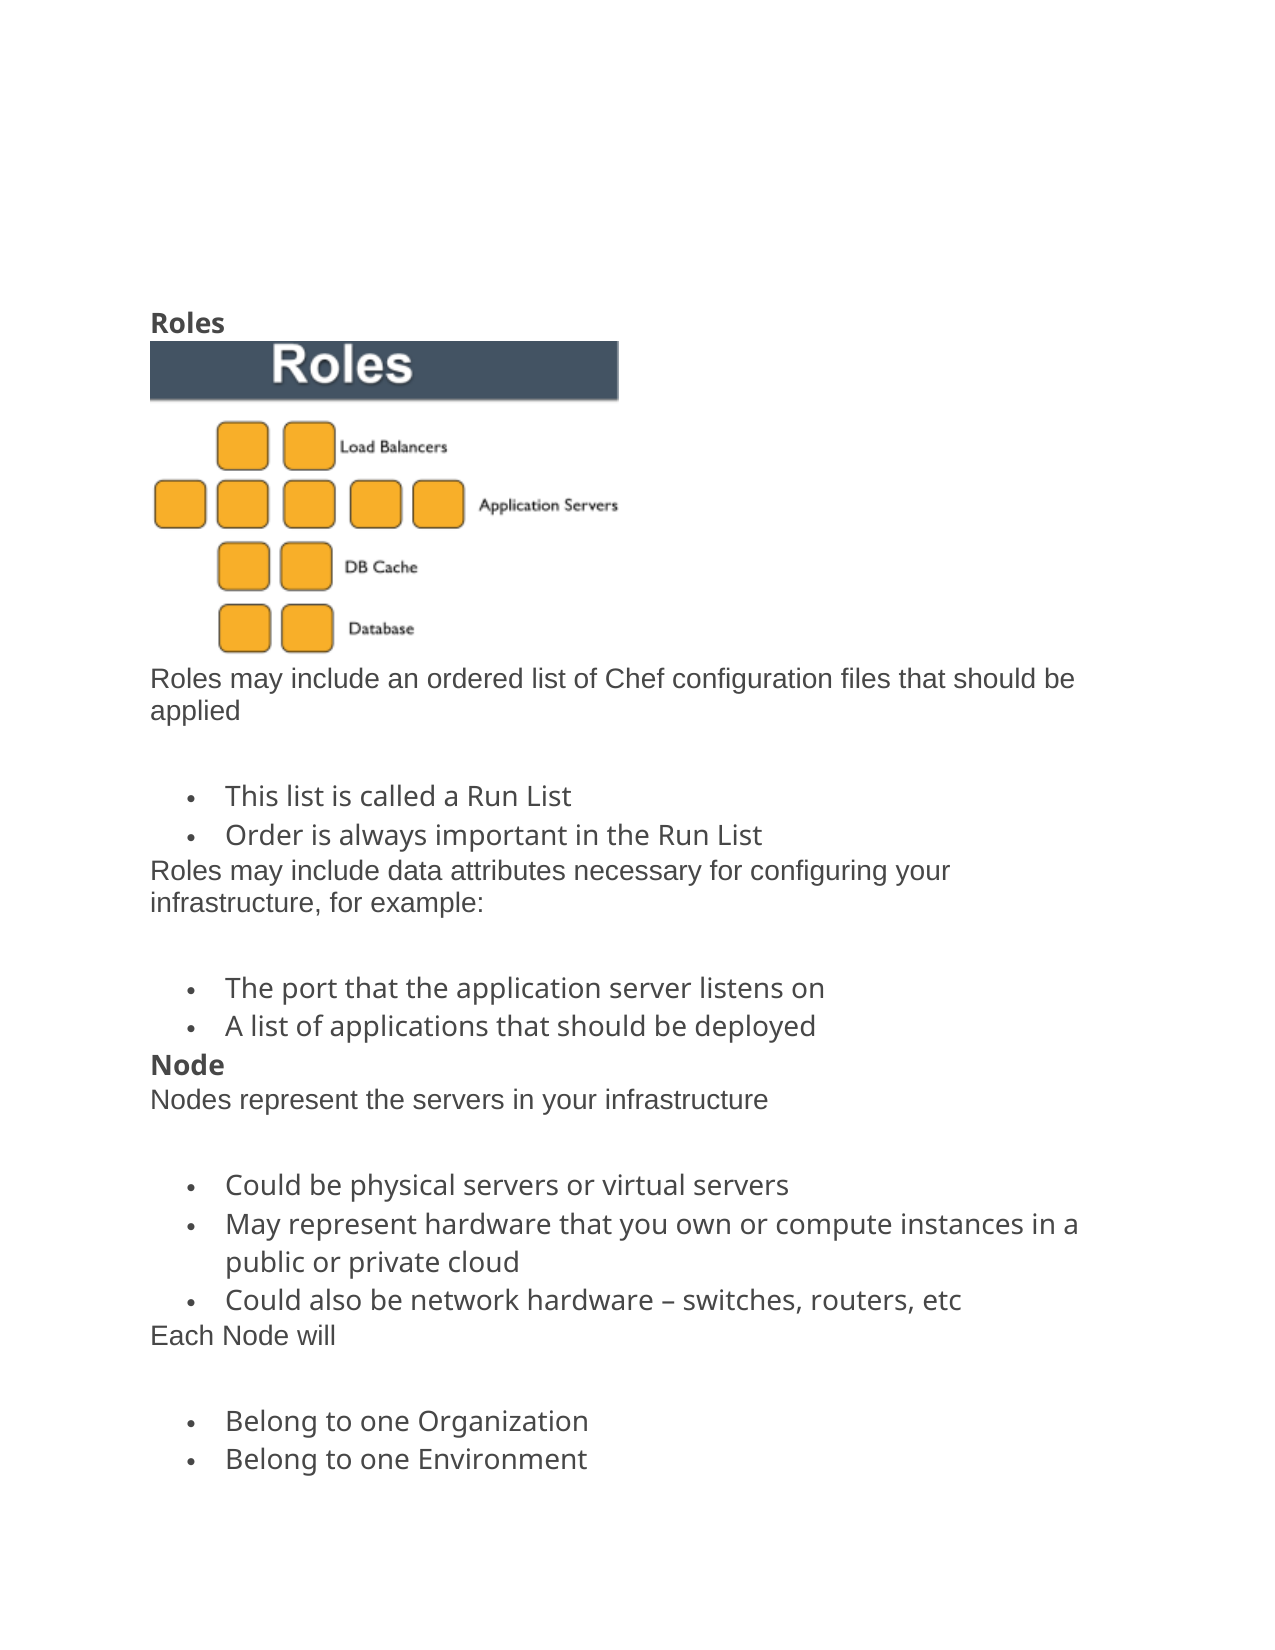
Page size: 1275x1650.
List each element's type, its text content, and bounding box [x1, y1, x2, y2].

text Nodes represent the servers in your infrastructure [150, 1083, 1125, 1116]
text Roles [150, 303, 1125, 342]
list May represent hardware that you own or compute instances in a public or private cloud [187, 1204, 1125, 1281]
list The port that the application server listens on [187, 968, 1125, 1007]
list This list is called a Run List [187, 777, 1125, 815]
list Order is always important in the Run List [187, 815, 1125, 853]
list Could also be network hardware – switches, routers, etc [187, 1281, 1125, 1319]
text Each Node will [150, 1319, 1125, 1351]
list Belong to one Organization [187, 1401, 1125, 1440]
text Node [150, 1045, 1125, 1083]
text Roles may include data attributes necessary for configuring your infrastructure, for example: [150, 853, 1125, 918]
list Could be physical servers or virtual servers [187, 1166, 1125, 1204]
picture [150, 341, 619, 662]
list Belong to one Environment [187, 1440, 1125, 1478]
text Roles may include an ordered list of Chef configuration files that should be applied [150, 662, 1125, 727]
list A list of applications that should be deployed [187, 1007, 1125, 1045]
